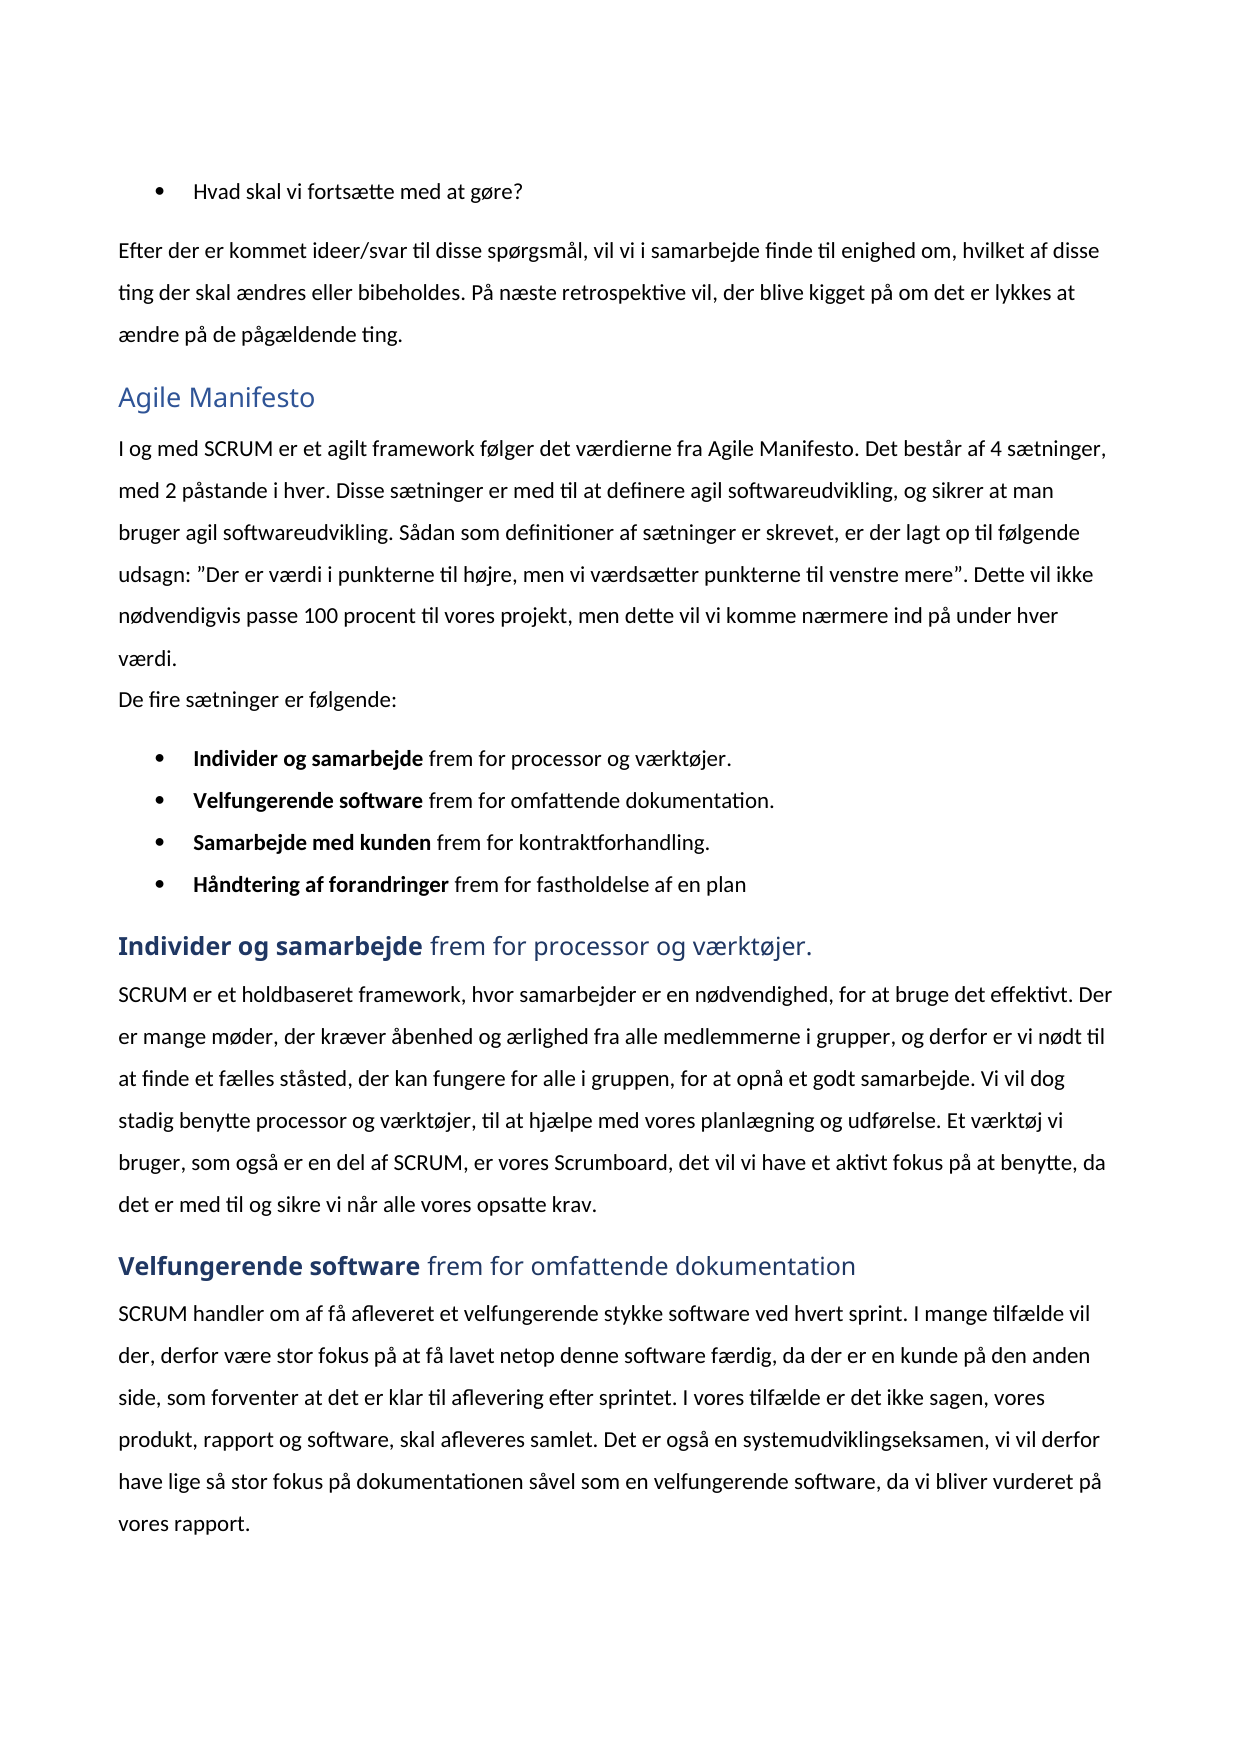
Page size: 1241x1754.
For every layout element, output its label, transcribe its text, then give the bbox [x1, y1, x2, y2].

subtitle Individer og samarbejde frem for processor og værktøjer. [118, 929, 1122, 963]
text Efter der er kommet ideer/svar til disse spørgsmål, vil vi i samarbejde finde til enighed om, hvilket af disse ting der skal ændres eller bibeholdes. På næste retrospektive vil, der blive kigget på om det er lykkes at ændre på de pågældende ting. [118, 236, 1122, 348]
text SCRUM er et holdbaseret framework, hvor samarbejder er en nødvendighed, for at bruge det effektivt. Der er mange møder, der kræver åbenhed og ærlighed fra alle medlemmerne i grupper, og derfor er vi nødt til at finde et fælles ståsted, der kan fungere for alle i gruppen, for at opnå et godt samarbejde. Vi vil dog stadig benytte processor og værktøjer, til at hjælpe med vores planlægning og udførelse. Et værktøj vi bruger, som også er en del af SCRUM, er vores Scrumboard, det vil vi have et aktivt fokus på at benytte, da det er med til og sikre vi når alle vores opsatte krav. [118, 980, 1122, 1218]
list Håndtering af forandringer frem for fastholdelse af en plan [156, 870, 1122, 898]
list Hvad skal vi fortsætte med at gøre? [156, 177, 1122, 205]
subtitle Agile Manifesto [118, 378, 1122, 415]
text I og med SCRUM er et agilt framework følger det værdierne fra Agile Manifesto. Det består af 4 sætninger, med 2 påstande i hver. Disse sætninger er med til at definere agil softwareudvikling, og sikrer at man bruger agil softwareudvikling. Sådan som definitioner af sætninger er skrevet, er der lagt op til følgende udsagn: ”Der er værdi i punkterne til højre, men vi værdsætter punkterne til venstre mere”. Dette vil ikke nødvendigvis passe 100 procent til vores projekt, men dette vil vi komme nærmere ind på under hver værdi. De fire sætninger er følgende: [118, 434, 1122, 714]
text SCRUM handler om af få afleveret et velfungerende stykke software ved hvert sprint. I mange tilfælde vil der, derfor være stor fokus på at få lavet netop denne software færdig, da der er en kunde på den anden side, som forventer at det er klar til aflevering efter sprintet. I vores tilfælde er det ikke sagen, vores produkt, rapport og software, skal afleveres samlet. Det er også en systemudviklingseksamen, vi vil derfor have lige så stor fokus på dokumentationen såvel som en velfungerende software, da vi bliver vurderet på vores rapport. [118, 1299, 1122, 1537]
subtitle Velfungerende software frem for omfattende dokumentation [118, 1248, 1122, 1282]
list Samarbejde med kunden frem for kontraktforhandling. [156, 828, 1122, 856]
list Velfungerende software frem for omfattende dokumentation. [156, 786, 1122, 814]
list Individer og samarbejde frem for processor og værktøjer. [156, 744, 1122, 772]
